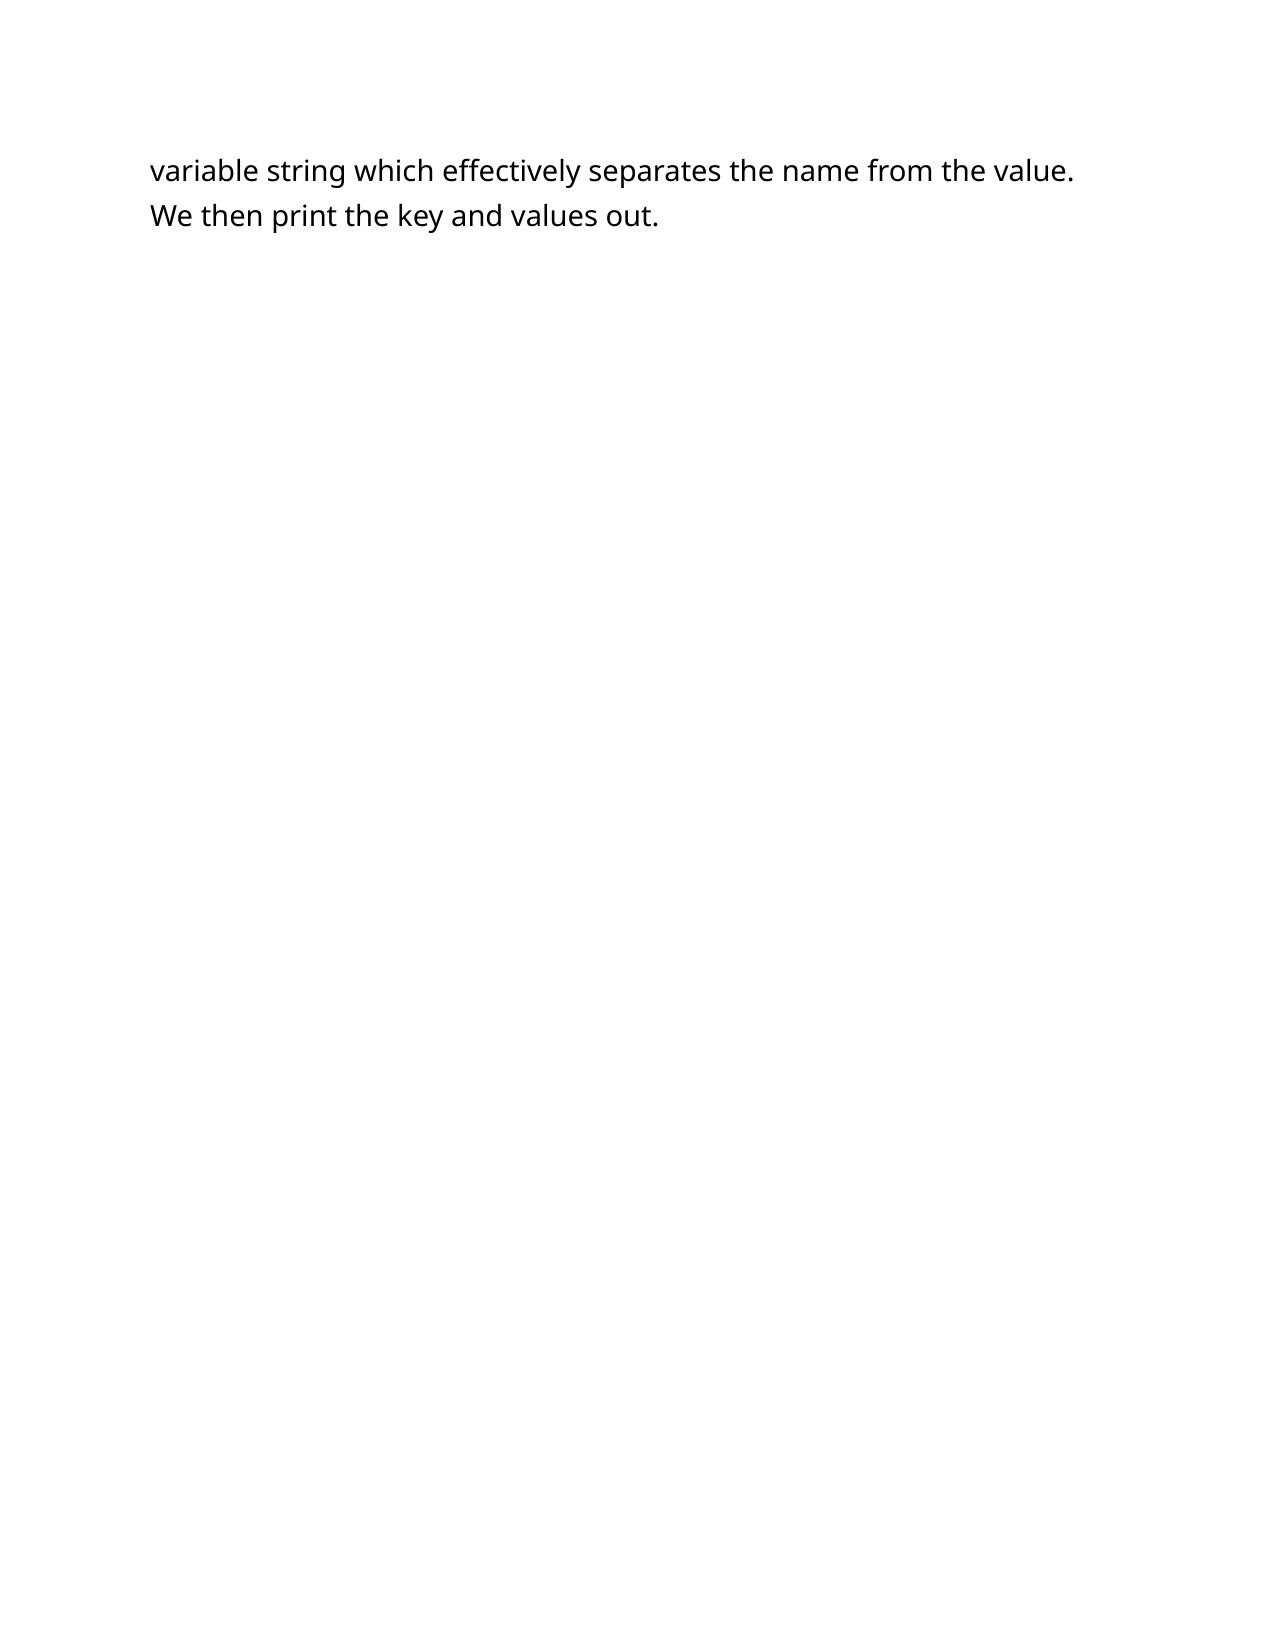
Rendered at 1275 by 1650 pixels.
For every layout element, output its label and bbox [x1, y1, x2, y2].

text [150, 150, 1125, 235]
